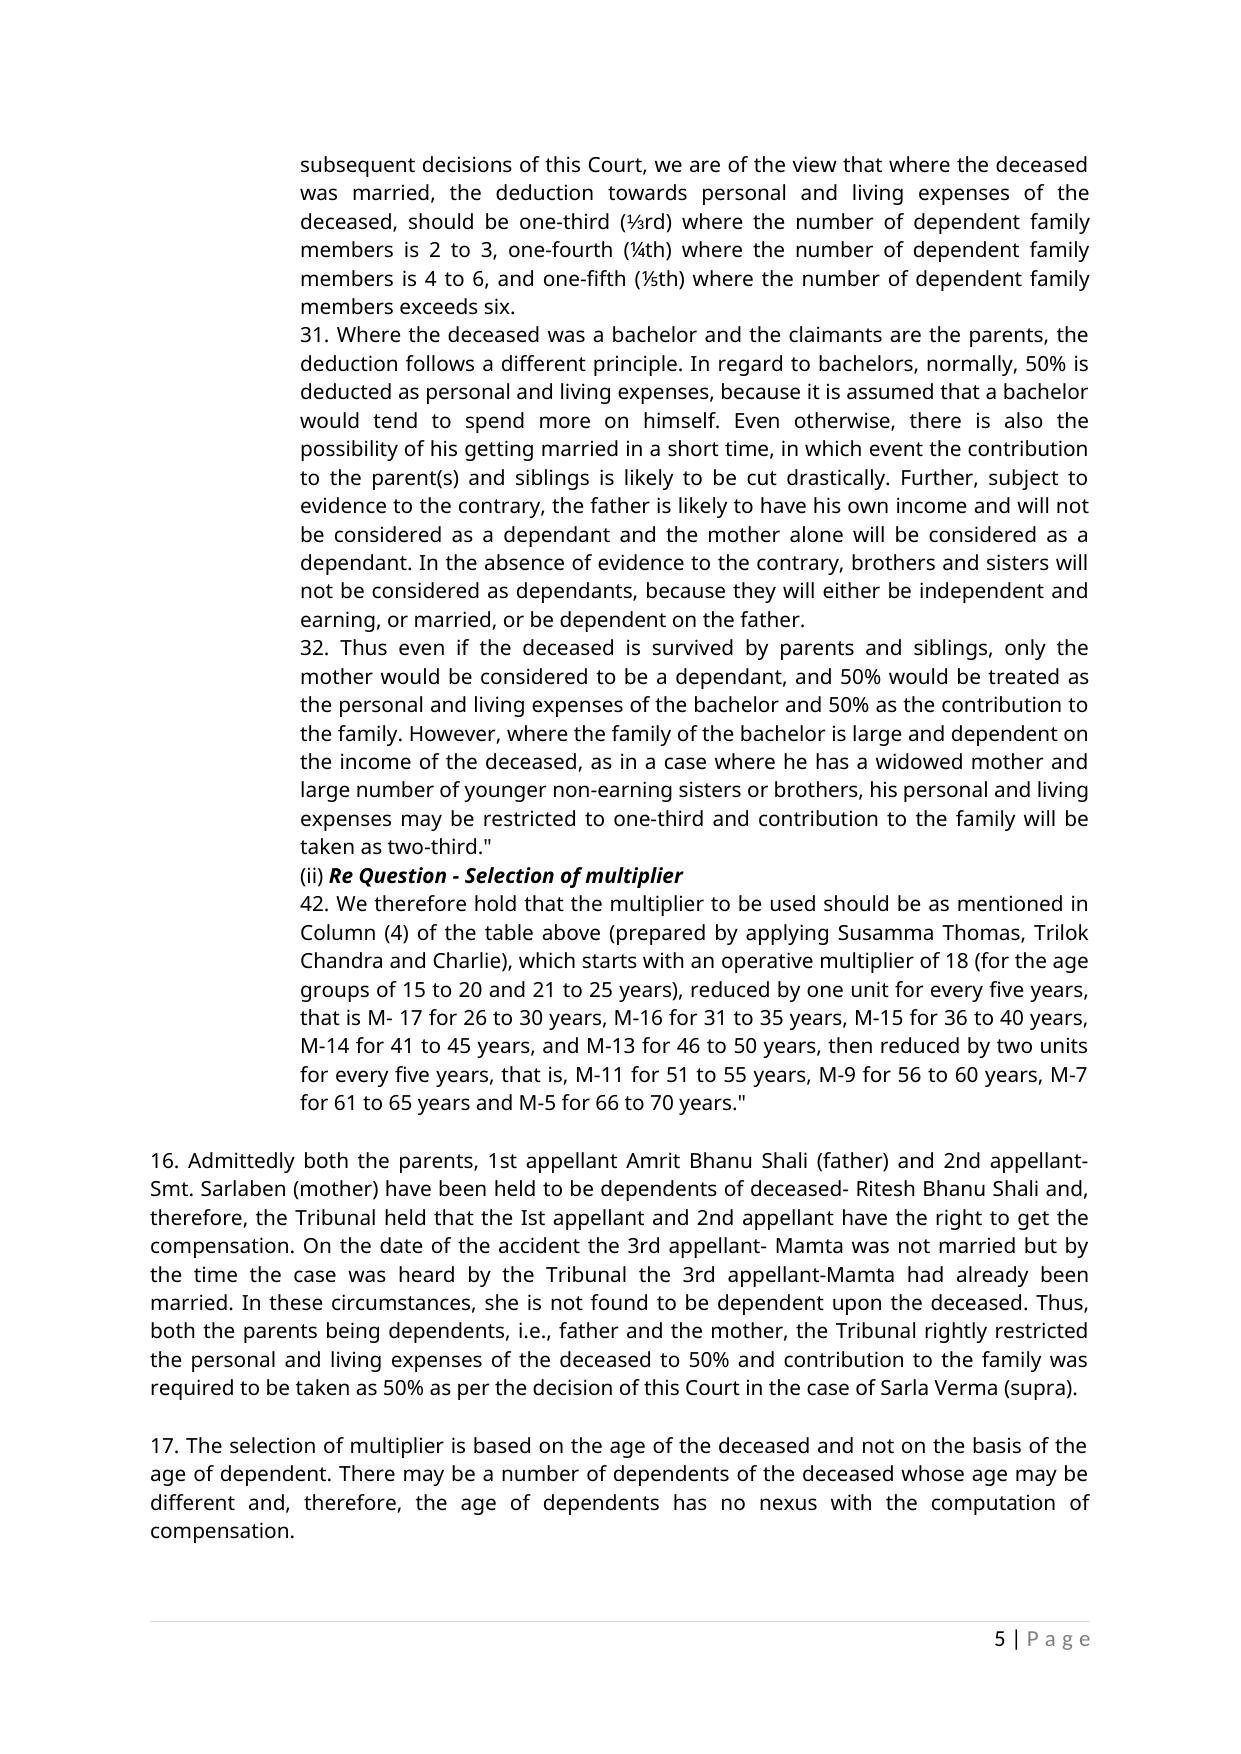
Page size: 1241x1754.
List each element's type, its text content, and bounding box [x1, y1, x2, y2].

text 17. The selection of multiplier is based on the age of the deceased and not on the basis of the age of dependent. There may be a number of dependents of the deceased whose age may be different and, therefore, the age of dependents has no nexus with the computation of compensation. [150, 1431, 1090, 1545]
text 31. Where the deceased was a bachelor and the claimants are the parents, the deduction follows a different principle. In regard to bachelors, normally, 50% is deducted as personal and living expenses, because it is assumed that a bachelor would tend to spend more on himself. Even otherwise, there is also the possibility of his getting married in a short time, in which event the contribution to the parent(s) and siblings is likely to be cut drastically. Further, subject to evidence to the contrary, the father is likely to have his own income and will not be considered as a dependant and the mother alone will be considered as a dependant. In the absence of evidence to the contrary, brothers and sisters will not be considered as dependants, because they will either be independent and earning, or married, or be dependent on the father. [300, 321, 1090, 633]
text 42. We therefore hold that the multiplier to be used should be as mentioned in Column (4) of the table above (prepared by applying Susamma Thomas, Trilok Chandra and Charlie), which starts with an operative multiplier of 18 (for the age groups of 15 to 20 and 21 to 25 years), reduced by one unit for every five years, that is M- 17 for 26 to 30 years, M-16 for 31 to 35 years, M-15 for 36 to 40 years, M-14 for 41 to 45 years, and M-13 for 46 to 50 years, then reduced by two units for every five years, that is, M-11 for 51 to 55 years, M-9 for 56 to 60 years, M-7 for 61 to 65 years and M-5 for 66 to 70 years." [300, 889, 1090, 1117]
text (ii) Re Question - Selection of multiplier [300, 861, 1090, 889]
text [300, 150, 1090, 321]
text 32. Thus even if the deceased is survived by parents and siblings, only the mother would be considered to be a dependant, and 50% would be treated as the personal and living expenses of the bachelor and 50% as the contribution to the family. However, where the family of the bachelor is large and dependent on the income of the deceased, as in a case where he has a widowed mother and large number of younger non-earning sisters or brothers, his personal and living expenses may be restricted to one-third and contribution to the family will be taken as two-third." [300, 633, 1090, 861]
text 16. Admittedly both the parents, 1st appellant Amrit Bhanu Shali (father) and 2nd appellant- Smt. Sarlaben (mother) have been held to be dependents of deceased- Ritesh Bhanu Shali and, therefore, the Tribunal held that the Ist appellant and 2nd appellant have the right to get the compensation. On the date of the accident the 3rd appellant- Mamta was not married but by the time the case was heard by the Tribunal the 3rd appellant-Mamta had already been married. In these circumstances, she is not found to be dependent upon the deceased. Thus, both the parents being dependents, i.e., father and the mother, the Tribunal rightly restricted the personal and living expenses of the deceased to 50% and contribution to the family was required to be taken as 50% as per the decision of this Court in the case of Sarla Verma (supra). [150, 1146, 1090, 1402]
